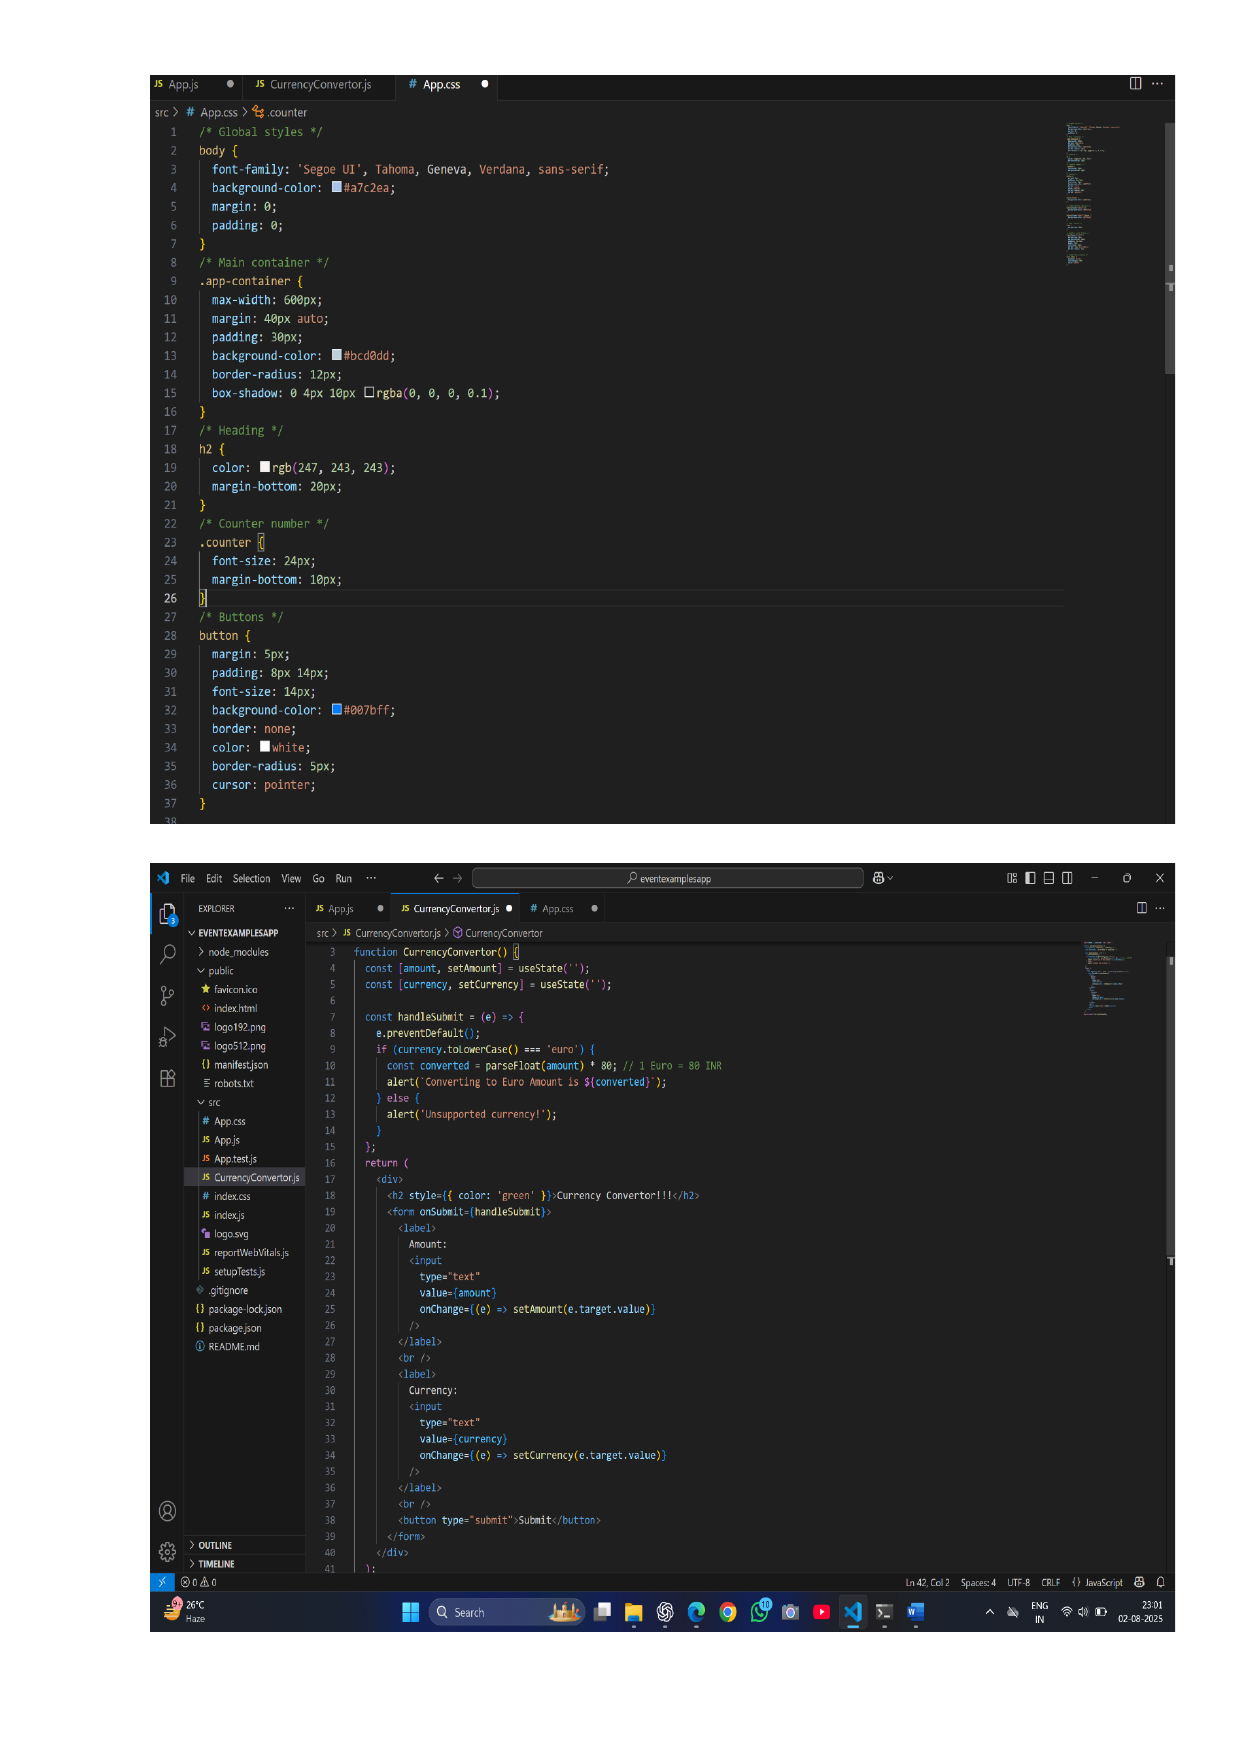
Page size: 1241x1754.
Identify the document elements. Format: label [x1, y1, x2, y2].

picture [150, 75, 1176, 824]
picture [150, 863, 1176, 1632]
